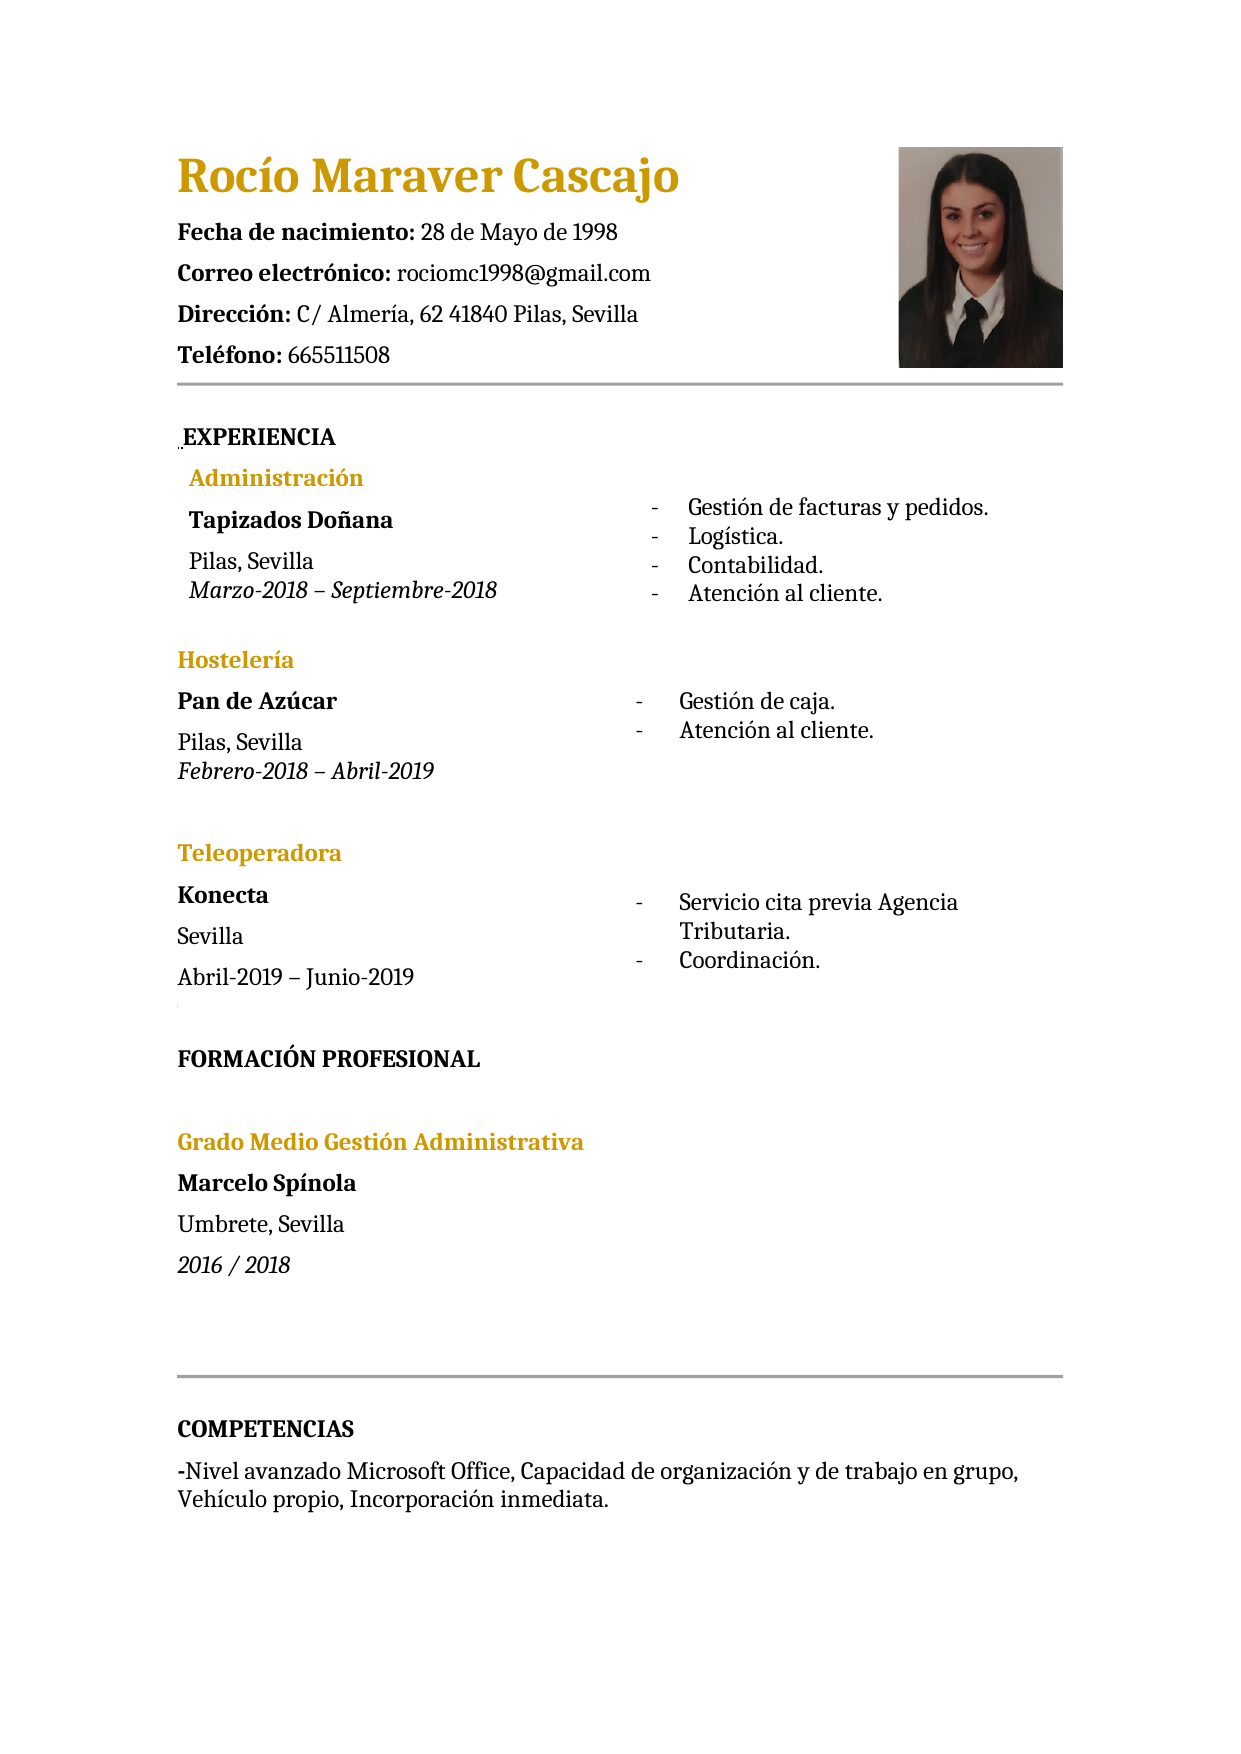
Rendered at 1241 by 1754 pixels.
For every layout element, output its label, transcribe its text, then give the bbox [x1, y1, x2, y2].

text Rocío Maraver Cascajo [177, 148, 898, 205]
text Umbrete, Sevilla [177, 1210, 1063, 1239]
text FORMACIÓN PROFESIONAL [177, 1045, 1063, 1074]
table_header Administración Tapizados Doñana Pilas, Sevilla Marzo-2018 – Septiembre-2018 [177, 464, 602, 646]
picture [898, 147, 1063, 368]
table_header Gestión de caja. Atención al cliente. Servicio cita previa Agencia Tributaria. Coordinación. [616, 646, 1066, 1004]
text COMPETENCIAS [177, 1415, 1063, 1444]
text Correo electrónico: rociomc1998@gmail.com [177, 259, 898, 288]
table_header Hostelería Pan de Azúcar Pilas, Sevilla Febrero-2018 – Abril-2019 Teleoperadora Konecta Sevilla Abril-2019 – Junio-2019 [166, 646, 616, 1004]
text Dirección: C/ Almería, 62 41840 Pilas, Sevilla [177, 300, 898, 329]
text -Nivel avanzado Microsoft Office, Capacidad de organización y de trabajo en grupo, Vehículo propio, Incorporación inmediata. [177, 1457, 1063, 1514]
text 2016 / 2018 [177, 1251, 1063, 1280]
text Teléfono: 665511508 [177, 341, 1063, 370]
table_header Gestión de facturas y pedidos. Logística. Contabilidad. Atención al cliente. [602, 464, 1060, 646]
text Marcelo Spínola [177, 1169, 1063, 1197]
text Fecha de nacimiento: 28 de Mayo de 1998 [177, 218, 898, 246]
text EXPERIENCIA [177, 423, 1063, 452]
text Grado Medio Gestión Administrativa [177, 1127, 1063, 1156]
